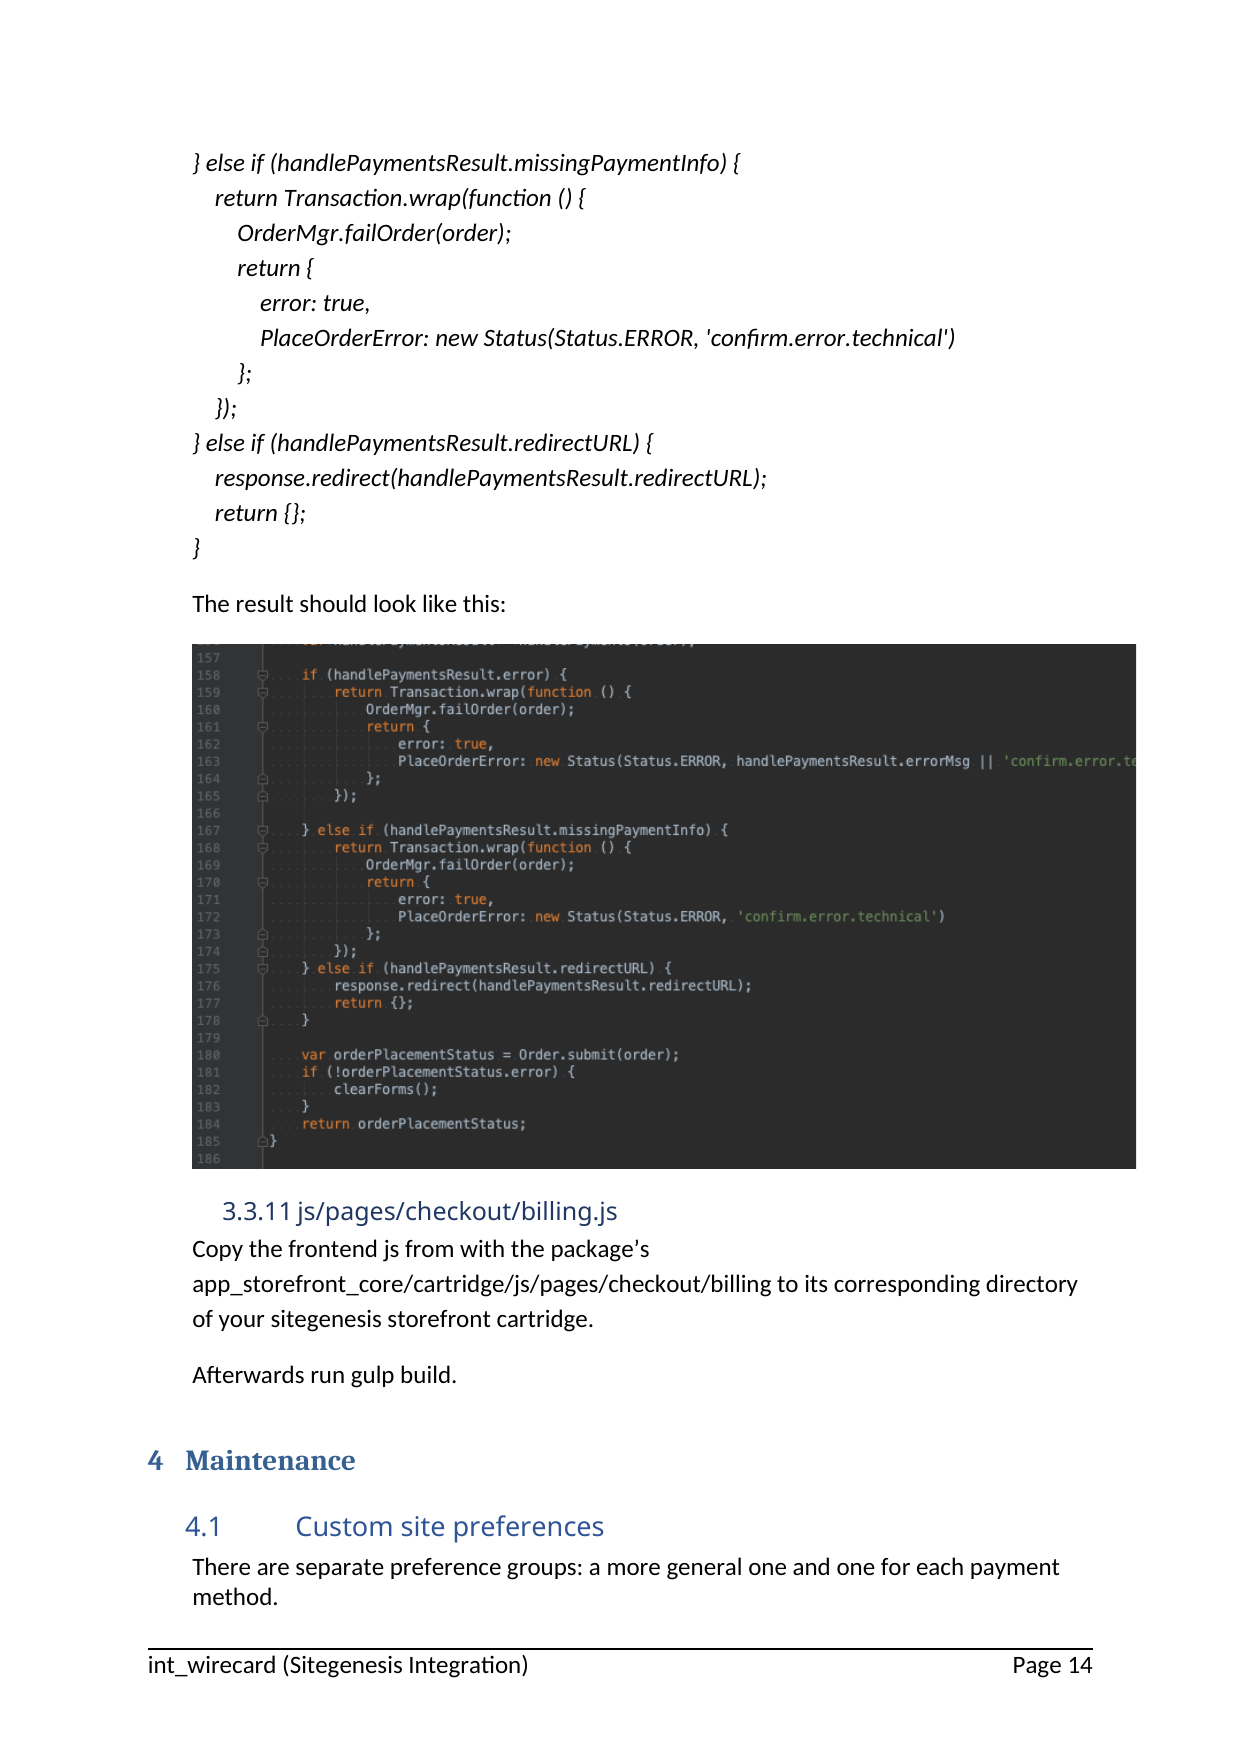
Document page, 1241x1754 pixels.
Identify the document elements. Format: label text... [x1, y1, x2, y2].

subtitle js/pages/checkout/billing.js [222, 1193, 1093, 1227]
text Afterwards run gulp build. [192, 1359, 1093, 1390]
text The result should look like this: [192, 588, 1093, 619]
text Copy the frontend js from with the package’s app_storefront_core/cartridge/js/pages/checkout/billing to its corresponding directory of your sitegenesis storefront cartridge. [192, 1233, 1093, 1334]
subtitle Maintenance [148, 1444, 1093, 1478]
picture [192, 644, 1137, 1169]
subtitle Custom site preferences [185, 1508, 1093, 1545]
text There are separate preference groups: a more general one and one for each payment method. [192, 1551, 1093, 1612]
